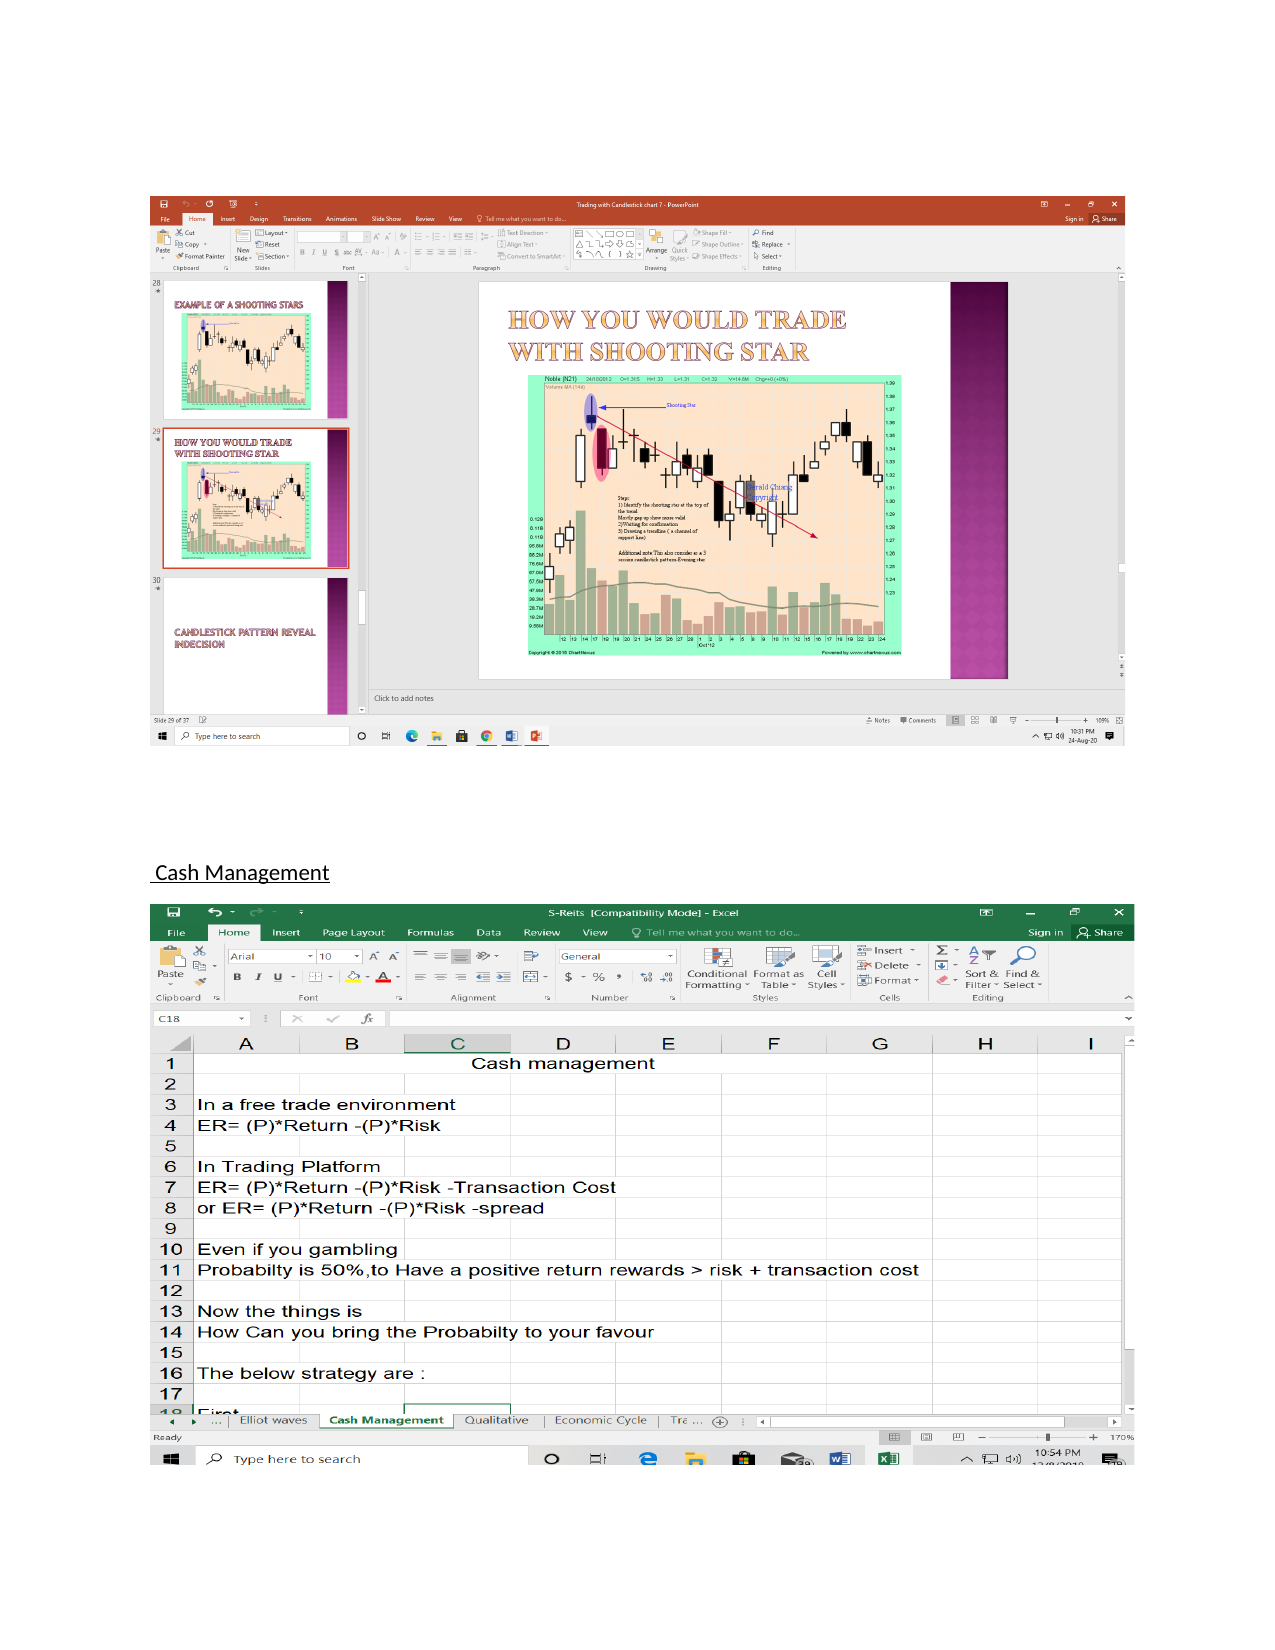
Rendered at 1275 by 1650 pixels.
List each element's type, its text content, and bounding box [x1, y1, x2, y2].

text Cash Management [150, 858, 1125, 886]
picture [150, 196, 1125, 746]
picture [150, 904, 1135, 1465]
